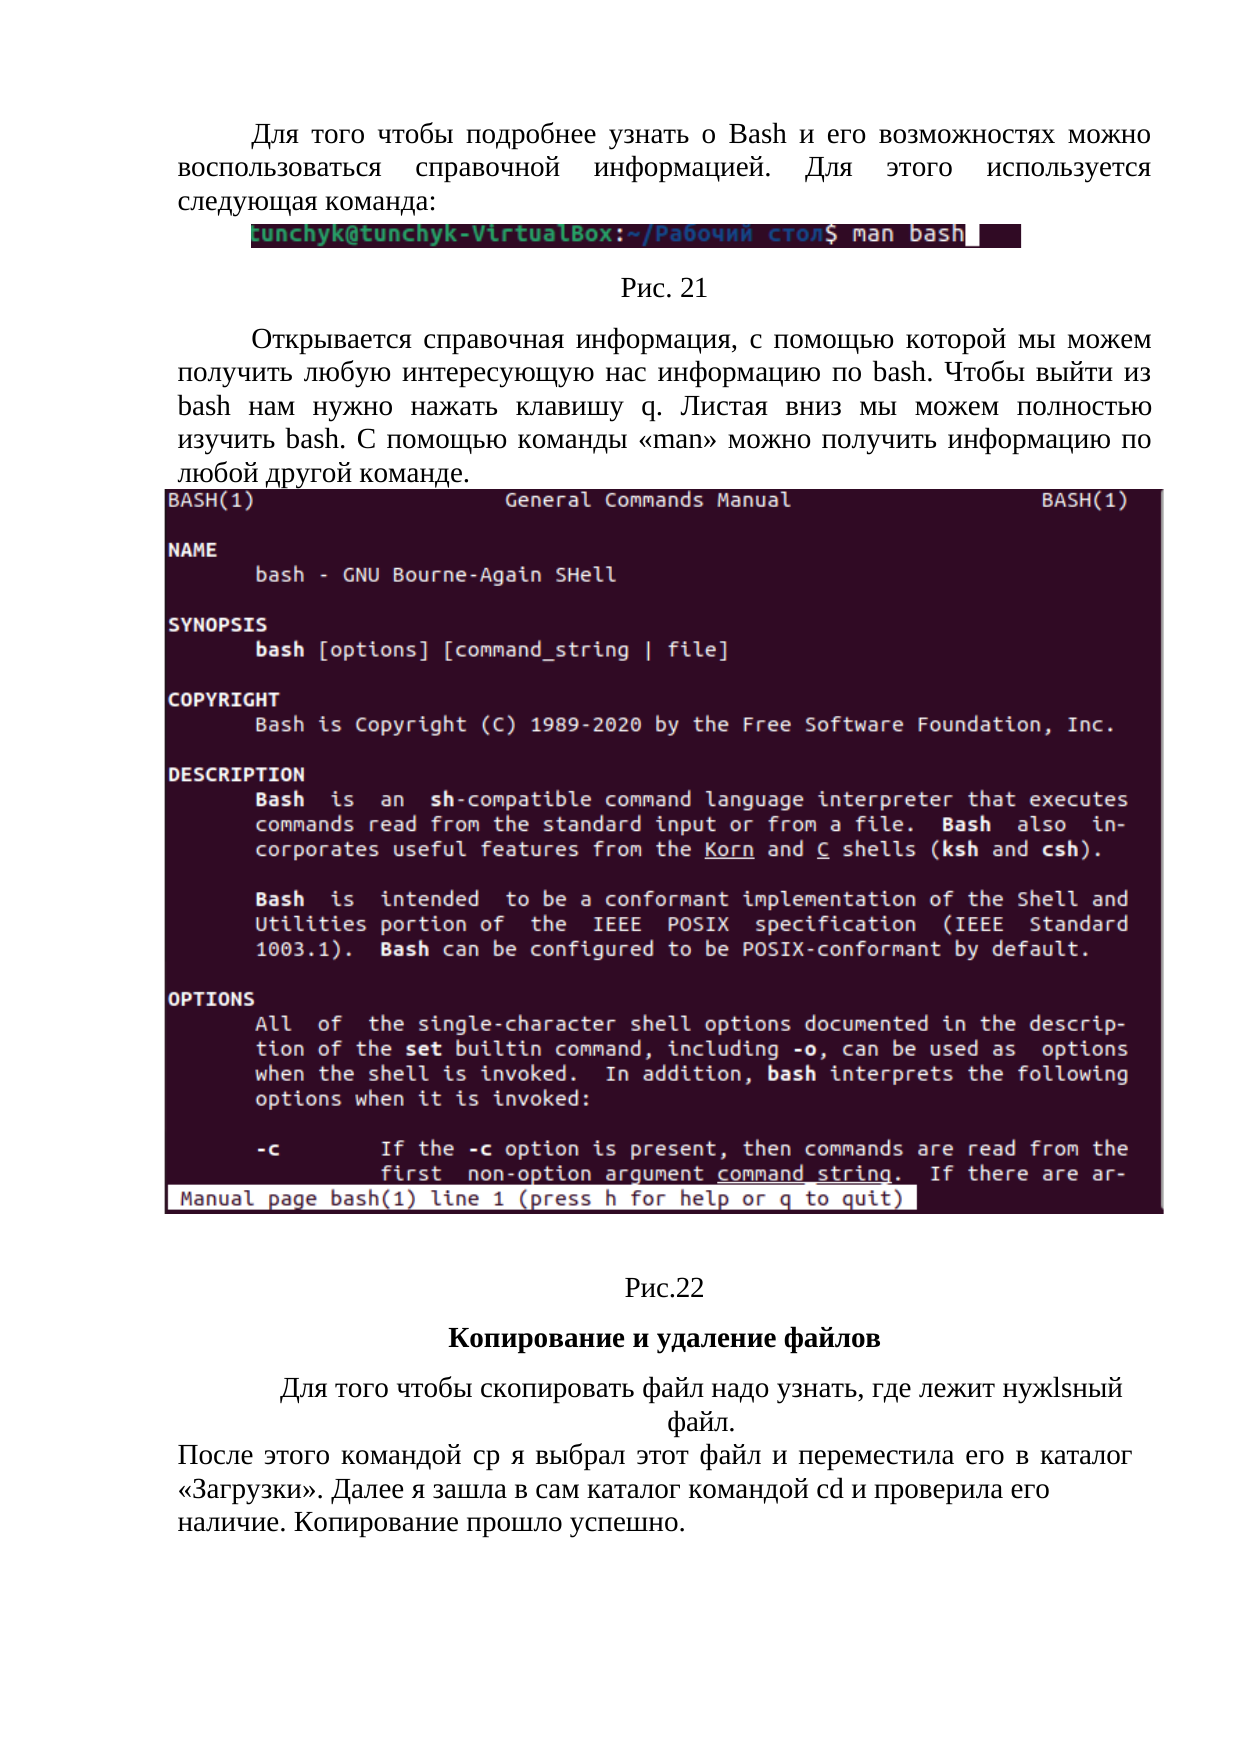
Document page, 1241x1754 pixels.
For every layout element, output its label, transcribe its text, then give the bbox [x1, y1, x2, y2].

text «Загрузки». Далее я зашла в сам каталог командой cd и проверила его наличие. Копирование прошло успешно. [177, 1471, 1163, 1538]
text Рис.22 [178, 1270, 1151, 1303]
text Для того чтобы скопировать файл надо узнать, где лежит нужlsный файл. [252, 1370, 1151, 1437]
text Открывается справочная информация, с помощью которой мы можем получить любую интересующую нас информацию по bash. Чтобы выйти из bash нам нужно нажать клавишу q. Листая вниз мы можем полностью изучить bash. С помощью команды «man» можно получить информацию по любой другой команде. [177, 321, 1152, 488]
text После этого командой cp я выбрал этот файл и переместила его в каталог [177, 1437, 1163, 1471]
picture [164, 489, 1164, 1214]
text Рис. 21 [620, 271, 1163, 304]
subtitle Копирование и удаление файлов [178, 1320, 1151, 1353]
text Для того чтобы подробнее узнать о Bash и его возможностях можно воспользоваться справочной информацией. Для этого используется следующая команда: [177, 116, 1152, 217]
picture [251, 224, 1022, 248]
